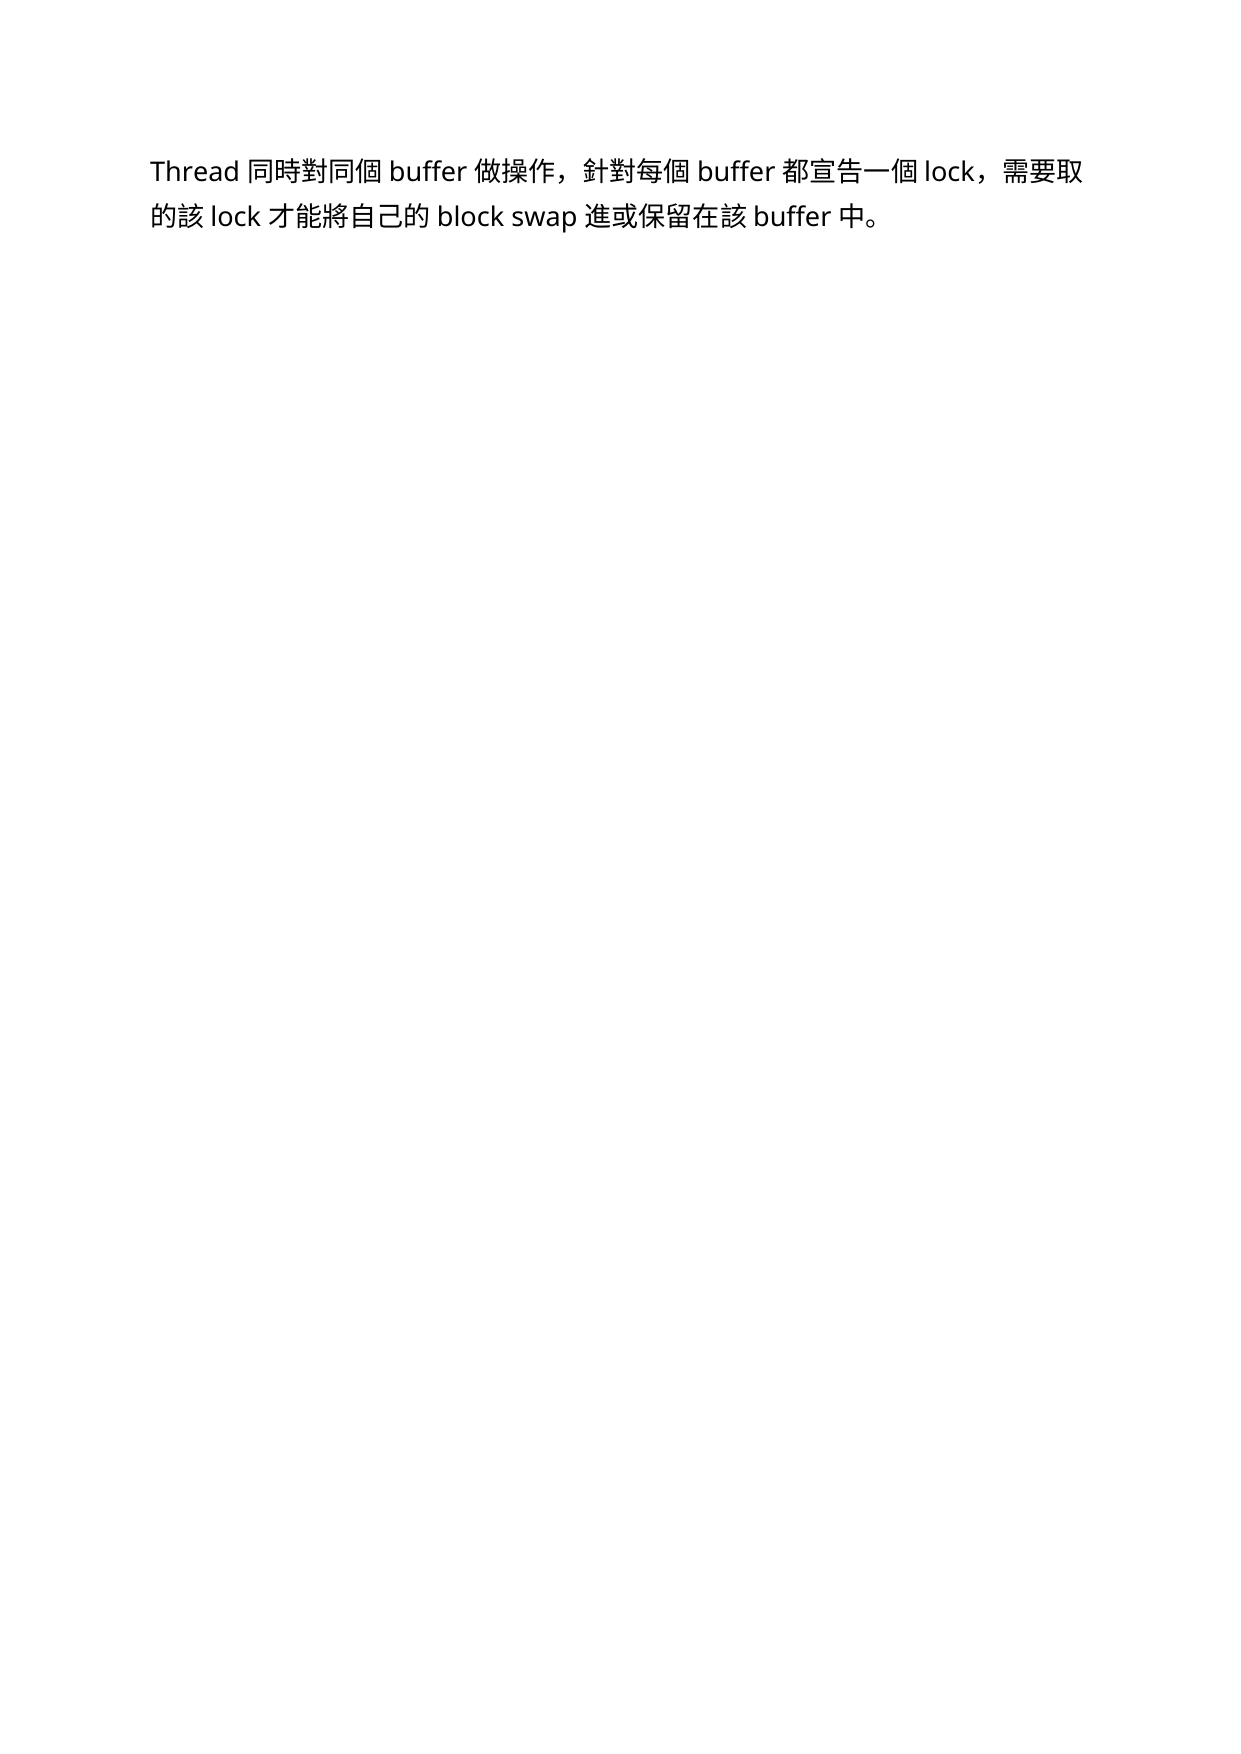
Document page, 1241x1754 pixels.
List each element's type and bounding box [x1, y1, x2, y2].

text [150, 150, 1090, 234]
